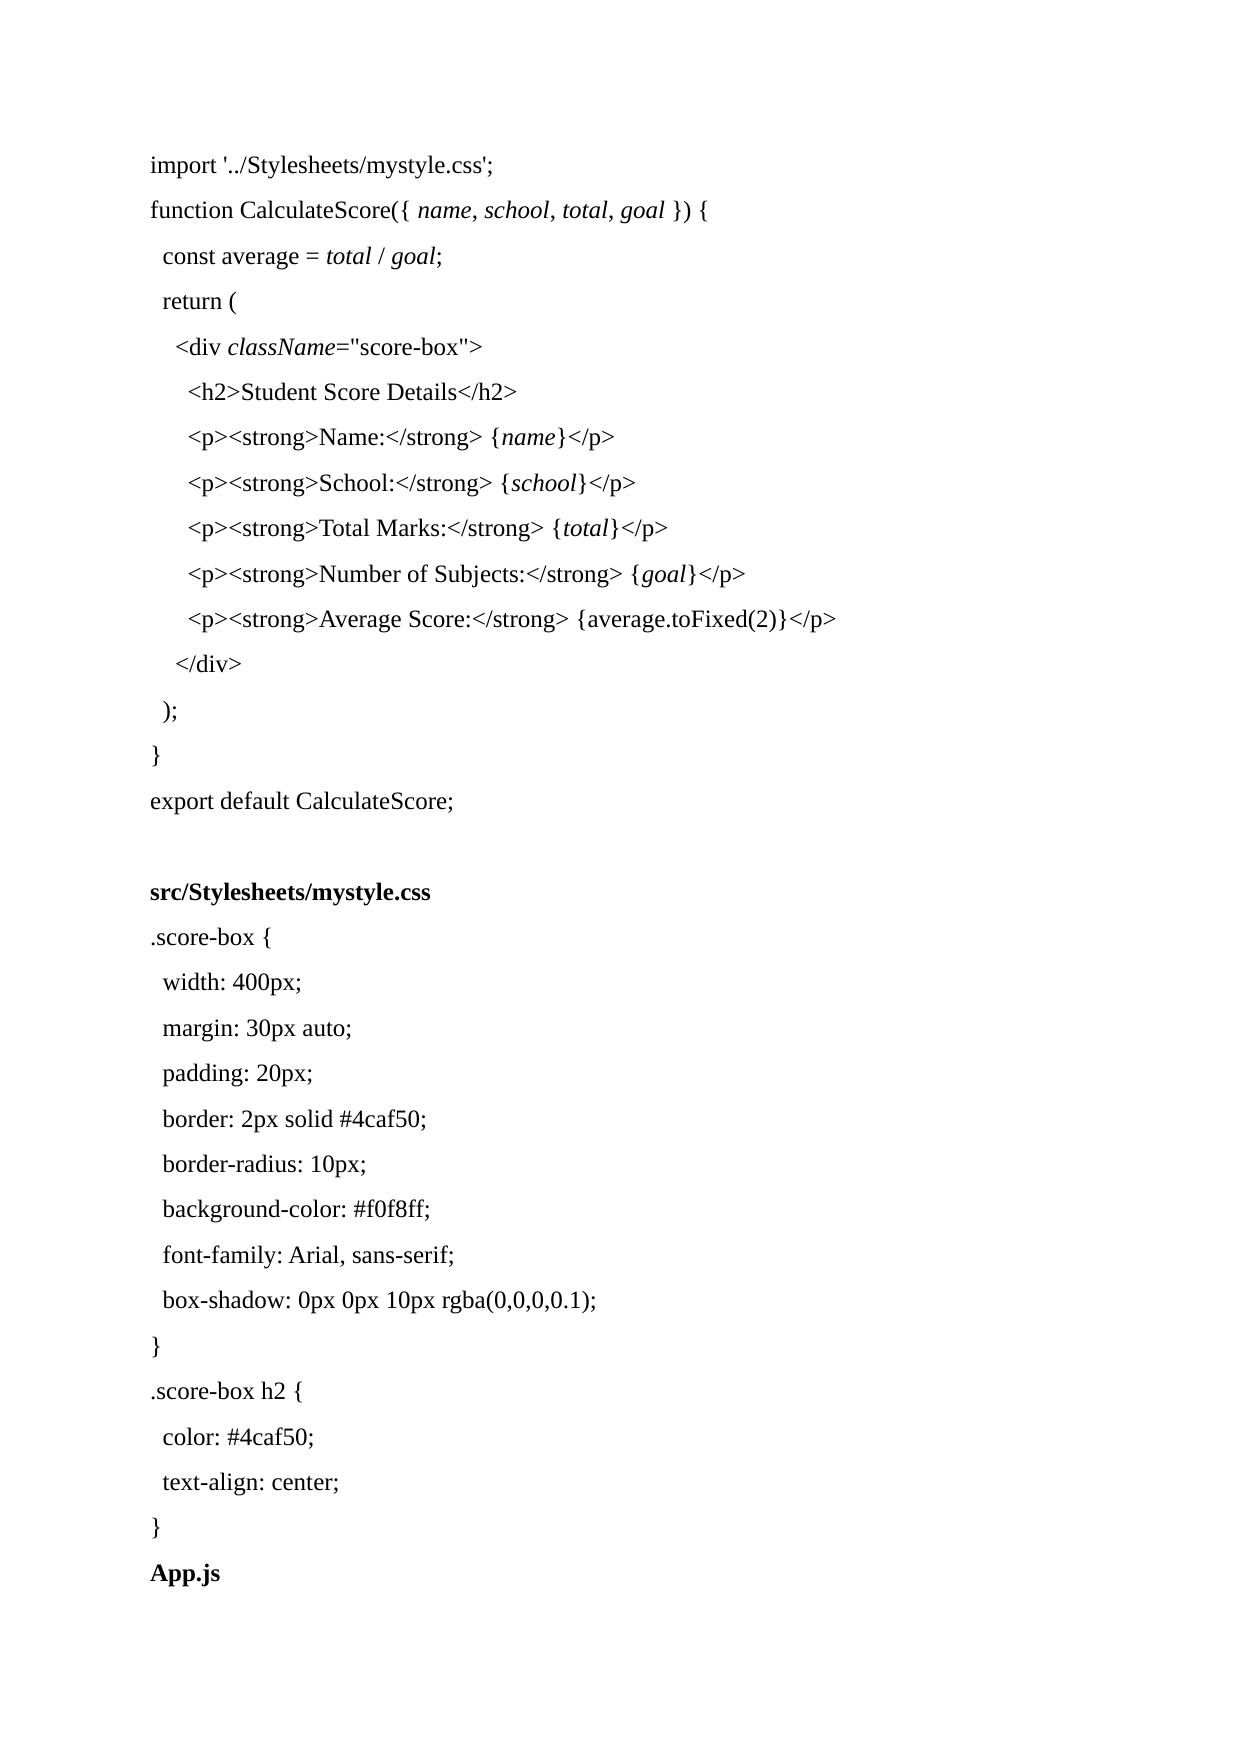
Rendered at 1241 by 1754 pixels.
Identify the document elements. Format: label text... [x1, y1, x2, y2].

text } [150, 1331, 1090, 1359]
text font-family: Arial, sans-serif; [150, 1240, 1090, 1269]
text background-color: #f0f8ff; [150, 1194, 1090, 1223]
text box-shadow: 0px 0px 10px rgba(0,0,0,0.1); [150, 1285, 1090, 1314]
text } [150, 740, 1090, 769]
text ); [150, 695, 1090, 724]
text <p><strong>Total Marks:</strong> {total}</p> [150, 513, 1090, 542]
text <p><strong>Name:</strong> {name}</p> [150, 422, 1090, 451]
text <div className="score-box"> [150, 332, 1090, 360]
text width: 400px; [150, 967, 1090, 996]
text import '../Stylesheets/mystyle.css'; [150, 150, 1090, 179]
text text-align: center; [150, 1467, 1090, 1496]
text function CalculateScore({ name, school, total, goal }) { [150, 195, 1090, 224]
text border: 2px solid #4caf50; [150, 1104, 1090, 1132]
text .score-box h2 { [150, 1376, 1090, 1405]
text App.js [150, 1558, 1090, 1587]
text const average = total / goal; [150, 241, 1090, 269]
text export default CalculateScore; [150, 786, 1090, 814]
text } [150, 1512, 1090, 1541]
text <h2>Student Score Details</h2> [150, 377, 1090, 406]
text border-radius: 10px; [150, 1149, 1090, 1178]
text .score-box { [150, 922, 1090, 951]
text <p><strong>Number of Subjects:</strong> {goal}</p> [150, 559, 1090, 587]
text src/Stylesheets/mystyle.css [150, 877, 1090, 905]
text margin: 30px auto; [150, 1013, 1090, 1042]
text color: #4caf50; [150, 1422, 1090, 1450]
text padding: 20px; [150, 1058, 1090, 1087]
text <p><strong>Average Score:</strong> {average.toFixed(2)}</p> [150, 604, 1090, 633]
text return ( [150, 286, 1090, 315]
text <p><strong>School:</strong> {school}</p> [150, 468, 1090, 497]
text </div> [150, 649, 1090, 678]
